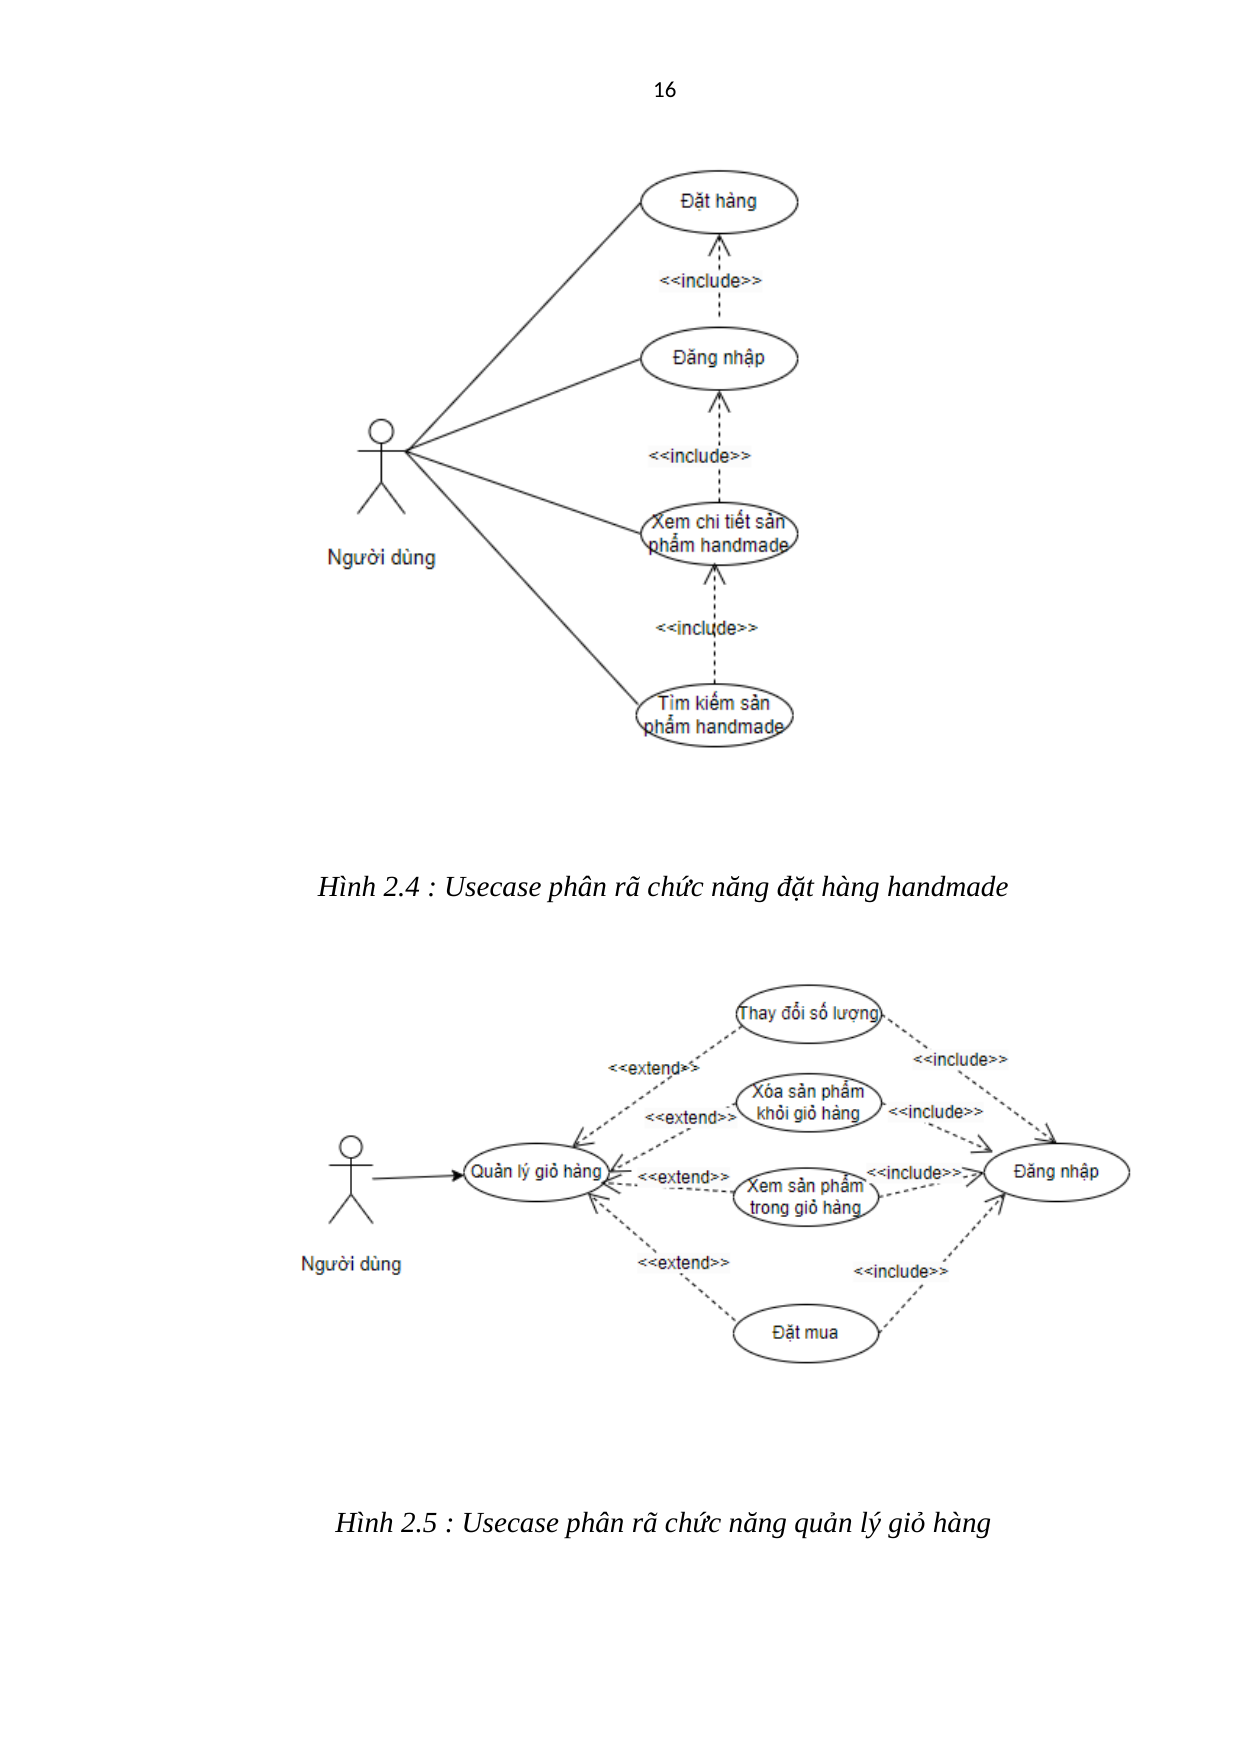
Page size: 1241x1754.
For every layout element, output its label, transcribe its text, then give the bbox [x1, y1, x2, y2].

picture [265, 932, 1181, 1426]
text Hình 2.5 : Usecase phân rã chức năng quản lý giỏ hàng [207, 1506, 1122, 1539]
picture [265, 147, 963, 840]
text Hình 2.4 : Usecase phân rã chức năng đặt hàng handmade [207, 869, 1122, 903]
